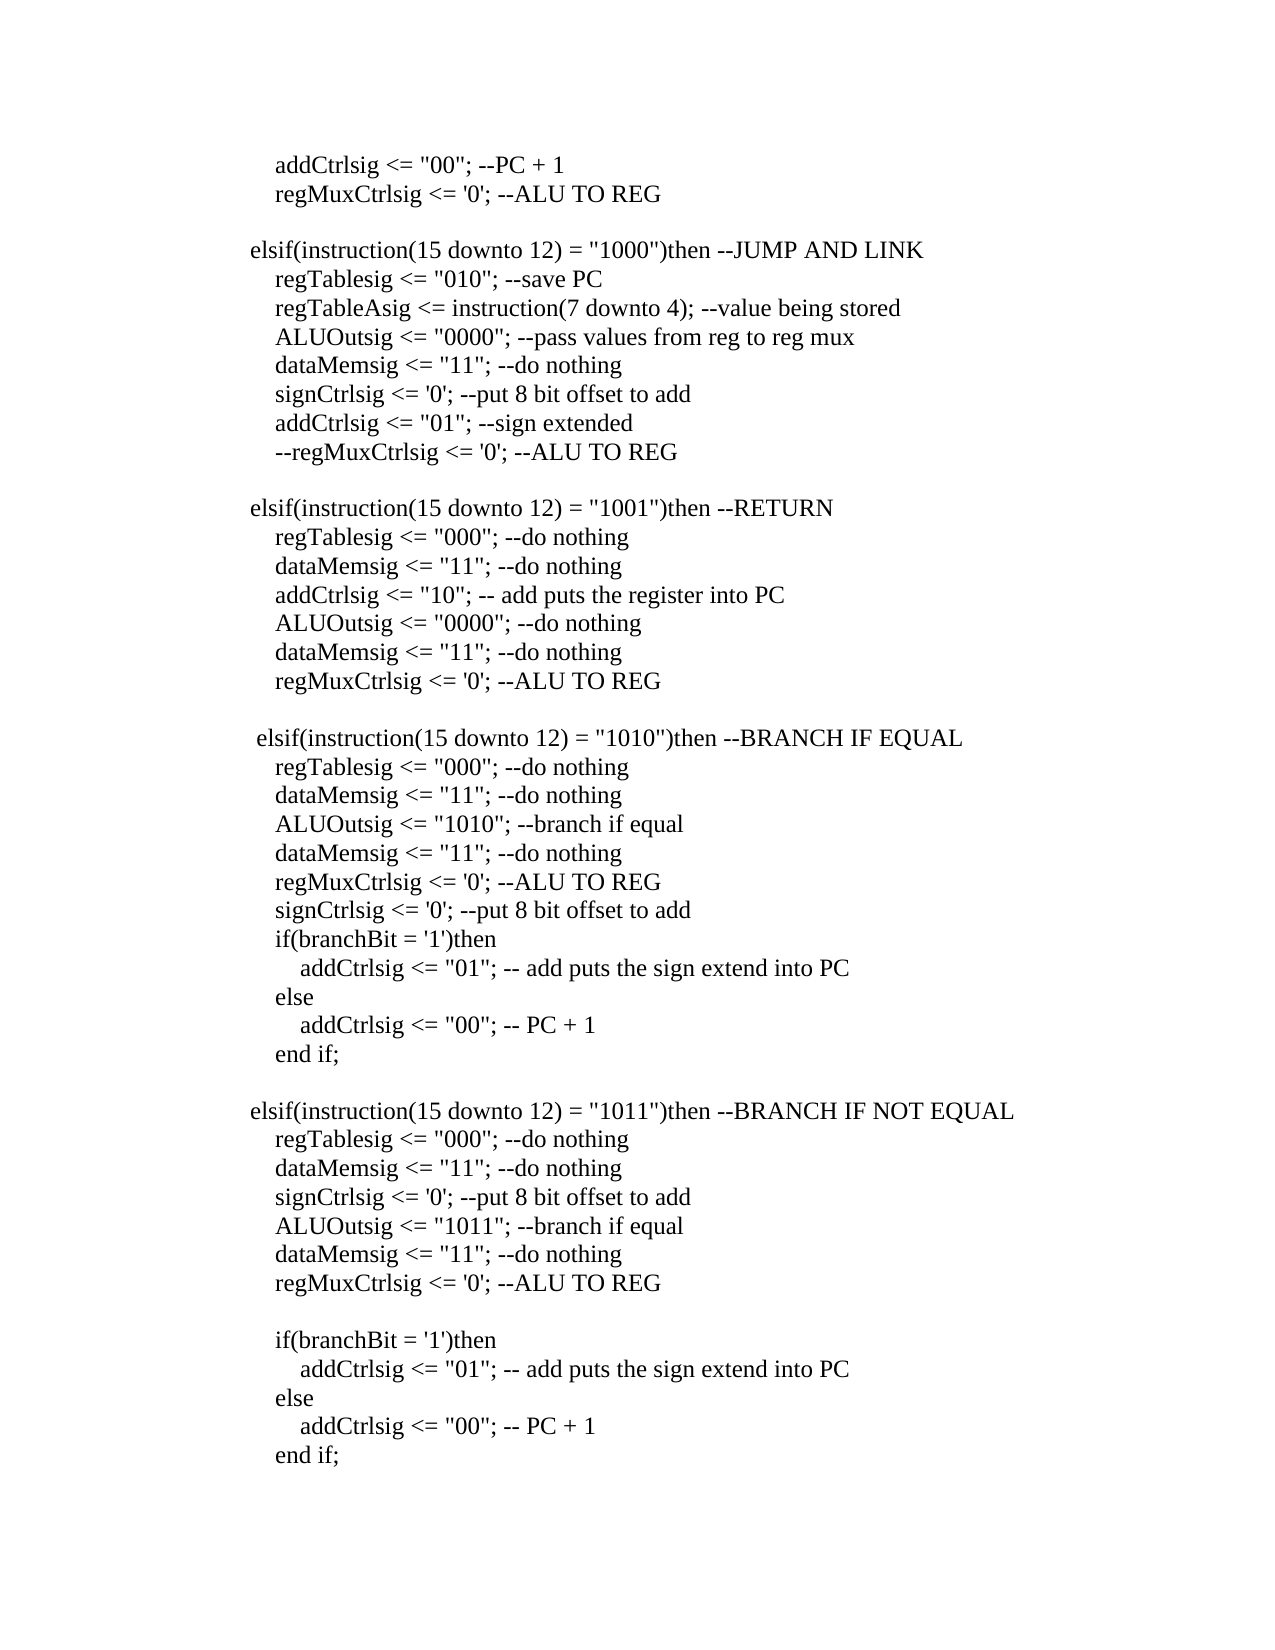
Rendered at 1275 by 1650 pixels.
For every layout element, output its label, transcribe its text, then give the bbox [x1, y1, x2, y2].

list regTableAsig <= instruction(7 downto 4); --value being stored [225, 293, 1125, 322]
list regMuxCtrlsig <= '0'; --ALU TO REG [225, 179, 1125, 207]
list elsif(instruction(15 downto 12) = "1001")then --RETURN [225, 493, 1125, 522]
list regMuxCtrlsig <= '0'; --ALU TO REG [225, 867, 1125, 895]
list dataMemsig <= "11"; --do nothing [225, 838, 1125, 867]
list dataMemsig <= "11"; --do nothing [225, 1239, 1125, 1268]
list regTablesig <= "000"; --do nothing [225, 1124, 1125, 1153]
list dataMemsig <= "11"; --do nothing [225, 551, 1125, 580]
list if(branchBit = '1')then [225, 924, 1125, 953]
list addCtrlsig <= "01"; -- add puts the sign extend into PC [225, 953, 1125, 982]
list end if; [225, 1440, 1125, 1469]
list ALUOutsig <= "0000"; --pass values from reg to reg mux [225, 322, 1125, 351]
list signCtrlsig <= '0'; --put 8 bit offset to add [225, 379, 1125, 408]
list regMuxCtrlsig <= '0'; --ALU TO REG [225, 1268, 1125, 1297]
list addCtrlsig <= "00"; -- PC + 1 [225, 1010, 1125, 1039]
list regTablesig <= "010"; --save PC [225, 264, 1125, 293]
list signCtrlsig <= '0'; --put 8 bit offset to add [225, 1182, 1125, 1211]
list ALUOutsig <= "1011"; --branch if equal [225, 1211, 1125, 1239]
list elsif(instruction(15 downto 12) = "1011")then --BRANCH IF NOT EQUAL [225, 1096, 1125, 1124]
list else [225, 982, 1125, 1010]
list addCtrlsig <= "00"; -- PC + 1 [225, 1411, 1125, 1440]
list regTablesig <= "000"; --do nothing [225, 752, 1125, 780]
list addCtrlsig <= "10"; -- add puts the register into PC [225, 580, 1125, 608]
list elsif(instruction(15 downto 12) = "1000")then --JUMP AND LINK [225, 236, 1125, 264]
list elsif(instruction(15 downto 12) = "1010")then --BRANCH IF EQUAL [225, 723, 1125, 752]
list signCtrlsig <= '0'; --put 8 bit offset to add [225, 895, 1125, 924]
list addCtrlsig <= "01"; --sign extended [225, 408, 1125, 437]
list --regMuxCtrlsig <= '0'; --ALU TO REG [225, 437, 1125, 466]
list ALUOutsig <= "0000"; --do nothing [225, 608, 1125, 637]
list if(branchBit = '1')then [225, 1325, 1125, 1354]
list ALUOutsig <= "1010"; --branch if equal [225, 809, 1125, 838]
list dataMemsig <= "11"; --do nothing [225, 1153, 1125, 1182]
list addCtrlsig <= "01"; -- add puts the sign extend into PC [225, 1354, 1125, 1383]
list dataMemsig <= "11"; --do nothing [225, 780, 1125, 809]
list dataMemsig <= "11"; --do nothing [225, 637, 1125, 666]
list else [225, 1383, 1125, 1411]
list end if; [225, 1039, 1125, 1068]
list dataMemsig <= "11"; --do nothing [225, 351, 1125, 379]
list regMuxCtrlsig <= '0'; --ALU TO REG [225, 666, 1125, 695]
list regTablesig <= "000"; --do nothing [225, 522, 1125, 551]
list addCtrlsig <= "00"; --PC + 1 [225, 150, 1125, 179]
